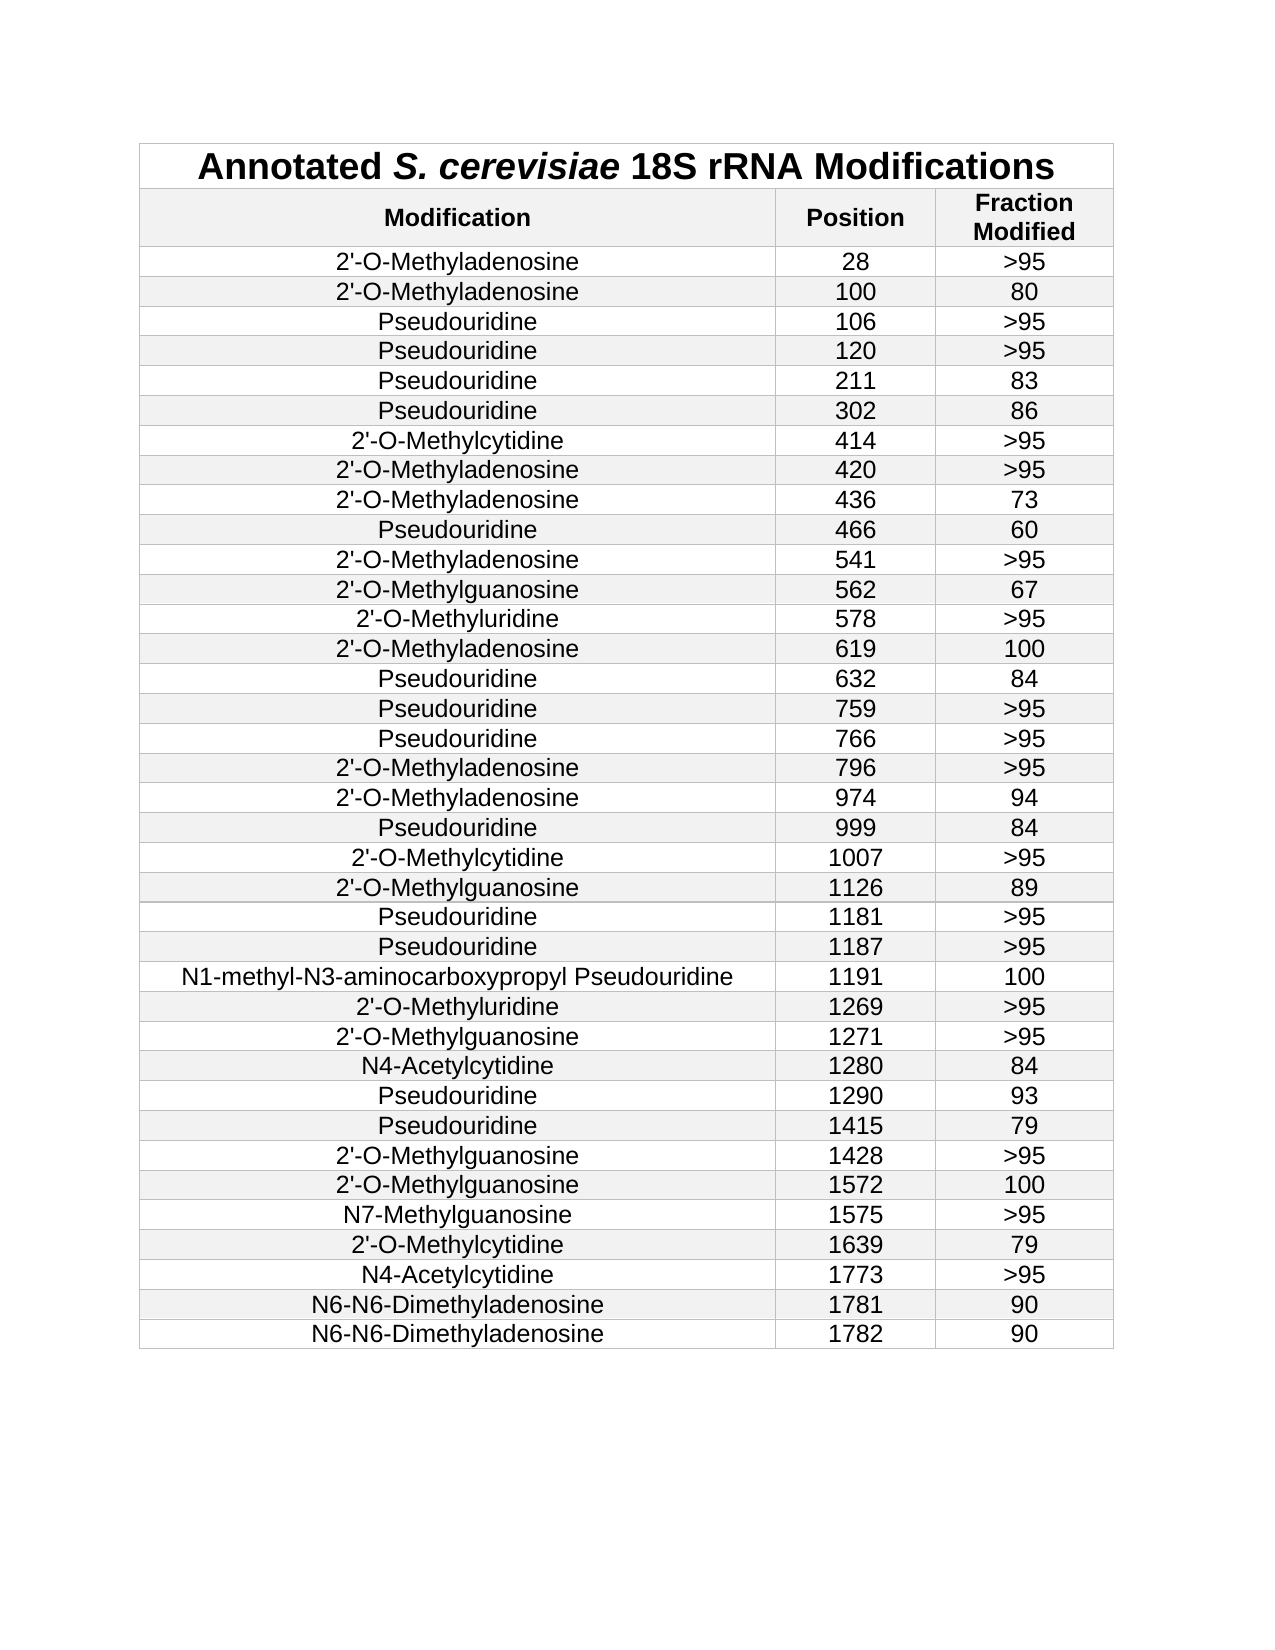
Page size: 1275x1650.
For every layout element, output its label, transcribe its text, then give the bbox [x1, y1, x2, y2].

table_cell 80 [936, 277, 1113, 306]
table_cell 302 [776, 396, 935, 425]
table_cell Modification [140, 189, 775, 246]
table_cell 562 [776, 575, 935, 603]
table_cell 2'-O-Methyluridine [140, 605, 775, 633]
table_cell Pseudouridine [140, 694, 775, 723]
table_cell 2'-O-Methylguanosine [140, 1171, 775, 1199]
table_cell Pseudouridine [140, 932, 775, 961]
table_cell 2'-O-Methylcytidine [140, 843, 775, 872]
table_cell 578 [776, 605, 935, 633]
table_cell >95 [936, 903, 1113, 931]
table_cell >95 [936, 336, 1113, 365]
table_cell 90 [936, 1320, 1113, 1348]
table_cell >95 [936, 754, 1113, 782]
table_cell N1-methyl-N3-aminocarboxypropyl Pseudouridine [140, 962, 775, 991]
table_cell >95 [936, 605, 1113, 633]
table_cell 2'-O-Methyluridine [140, 992, 775, 1021]
table_cell 2'-O-Methyladenosine [140, 456, 775, 484]
table_cell >95 [936, 545, 1113, 574]
table_cell 1639 [776, 1230, 935, 1259]
table_cell 211 [776, 366, 935, 395]
table_cell >95 [936, 992, 1113, 1021]
table_cell Pseudouridine [140, 366, 775, 395]
table_cell 436 [776, 485, 935, 514]
table_cell 2'-O-Methylguanosine [140, 1141, 775, 1169]
table_cell 1191 [776, 962, 935, 991]
table_cell 619 [776, 634, 935, 663]
table_cell 90 [936, 1290, 1113, 1318]
table_cell Pseudouridine [140, 336, 775, 365]
table_cell 796 [776, 754, 935, 782]
table_cell Pseudouridine [140, 515, 775, 544]
table_cell 106 [776, 307, 935, 335]
table_cell 2'-O-Methyladenosine [140, 754, 775, 782]
table_cell 73 [936, 485, 1113, 514]
table_cell 84 [936, 664, 1113, 693]
table_cell 67 [936, 575, 1113, 603]
table_cell 2'-O-Methyladenosine [140, 783, 775, 812]
table_cell 2'-O-Methyladenosine [140, 277, 775, 306]
table_cell Pseudouridine [140, 664, 775, 693]
table_cell 974 [776, 783, 935, 812]
table_cell >95 [936, 843, 1113, 872]
table_cell Pseudouridine [140, 1081, 775, 1110]
table_cell 100 [936, 634, 1113, 663]
table_cell 84 [936, 1051, 1113, 1080]
table_cell 766 [776, 724, 935, 752]
table_cell Pseudouridine [140, 396, 775, 425]
table_cell Pseudouridine [140, 903, 775, 931]
table_cell >95 [936, 694, 1113, 723]
table_cell Pseudouridine [140, 1111, 775, 1140]
table_cell 1187 [776, 932, 935, 961]
table_cell 84 [936, 813, 1113, 842]
table_cell 2'-O-Methyladenosine [140, 247, 775, 276]
table_cell 2'-O-Methylguanosine [140, 575, 775, 603]
table_cell >95 [936, 932, 1113, 961]
table_cell 100 [936, 1171, 1113, 1199]
table_cell >95 [936, 1260, 1113, 1289]
table_cell 1572 [776, 1171, 935, 1199]
table_cell >95 [936, 1200, 1113, 1229]
table_cell 1773 [776, 1260, 935, 1289]
table_cell 2'-O-Methylcytidine [140, 426, 775, 454]
table_cell 1269 [776, 992, 935, 1021]
table_cell 1575 [776, 1200, 935, 1229]
table_cell >95 [936, 1022, 1113, 1050]
table_cell 94 [936, 783, 1113, 812]
table_cell 120 [776, 336, 935, 365]
table_cell Pseudouridine [140, 813, 775, 842]
table_cell Pseudouridine [140, 307, 775, 335]
table_cell 2'-O-Methylcytidine [140, 1230, 775, 1259]
table_cell 1271 [776, 1022, 935, 1050]
table_cell 1280 [776, 1051, 935, 1080]
table_cell 1428 [776, 1141, 935, 1169]
table_cell 1781 [776, 1290, 935, 1318]
table_cell Position [776, 189, 935, 246]
table_cell >95 [936, 247, 1113, 276]
table_cell 466 [776, 515, 935, 544]
table_cell N7-Methylguanosine [140, 1200, 775, 1229]
table_cell 759 [776, 694, 935, 723]
table_cell 2'-O-Methyladenosine [140, 634, 775, 663]
table_cell 999 [776, 813, 935, 842]
table_cell 414 [776, 426, 935, 454]
table_cell 2'-O-Methyladenosine [140, 485, 775, 514]
table_cell 83 [936, 366, 1113, 395]
table_cell 93 [936, 1081, 1113, 1110]
table_cell 86 [936, 396, 1113, 425]
table_cell 28 [776, 247, 935, 276]
table_cell 420 [776, 456, 935, 484]
table_cell 100 [776, 277, 935, 306]
table_cell 79 [936, 1230, 1113, 1259]
table_cell >95 [936, 307, 1113, 335]
table_cell 632 [776, 664, 935, 693]
table_cell 1782 [776, 1320, 935, 1348]
table_cell 1290 [776, 1081, 935, 1110]
table_cell 2'-O-Methylguanosine [140, 873, 775, 901]
table_header Annotated S. cerevisiae 18S rRNA Modifications [140, 144, 1113, 187]
table_cell 60 [936, 515, 1113, 544]
table_cell N6-N6-Dimethyladenosine [140, 1290, 775, 1318]
table_cell 2'-O-Methylguanosine [140, 1022, 775, 1050]
table_cell 1181 [776, 903, 935, 931]
table_cell 100 [936, 962, 1113, 991]
table_cell >95 [936, 1141, 1113, 1169]
table_cell N4-Acetylcytidine [140, 1260, 775, 1289]
table_cell 79 [936, 1111, 1113, 1140]
table_cell 1415 [776, 1111, 935, 1140]
table_cell 1007 [776, 843, 935, 872]
table_cell 2'-O-Methyladenosine [140, 545, 775, 574]
table_cell >95 [936, 426, 1113, 454]
table_cell 541 [776, 545, 935, 574]
table_cell N6-N6-Dimethyladenosine [140, 1320, 775, 1348]
table_cell N4-Acetylcytidine [140, 1051, 775, 1080]
table_cell >95 [936, 456, 1113, 484]
table_cell 89 [936, 873, 1113, 901]
table_cell Pseudouridine [140, 724, 775, 752]
table_cell Fraction Modified [936, 189, 1113, 246]
table_cell >95 [936, 724, 1113, 752]
table_cell 1126 [776, 873, 935, 901]
